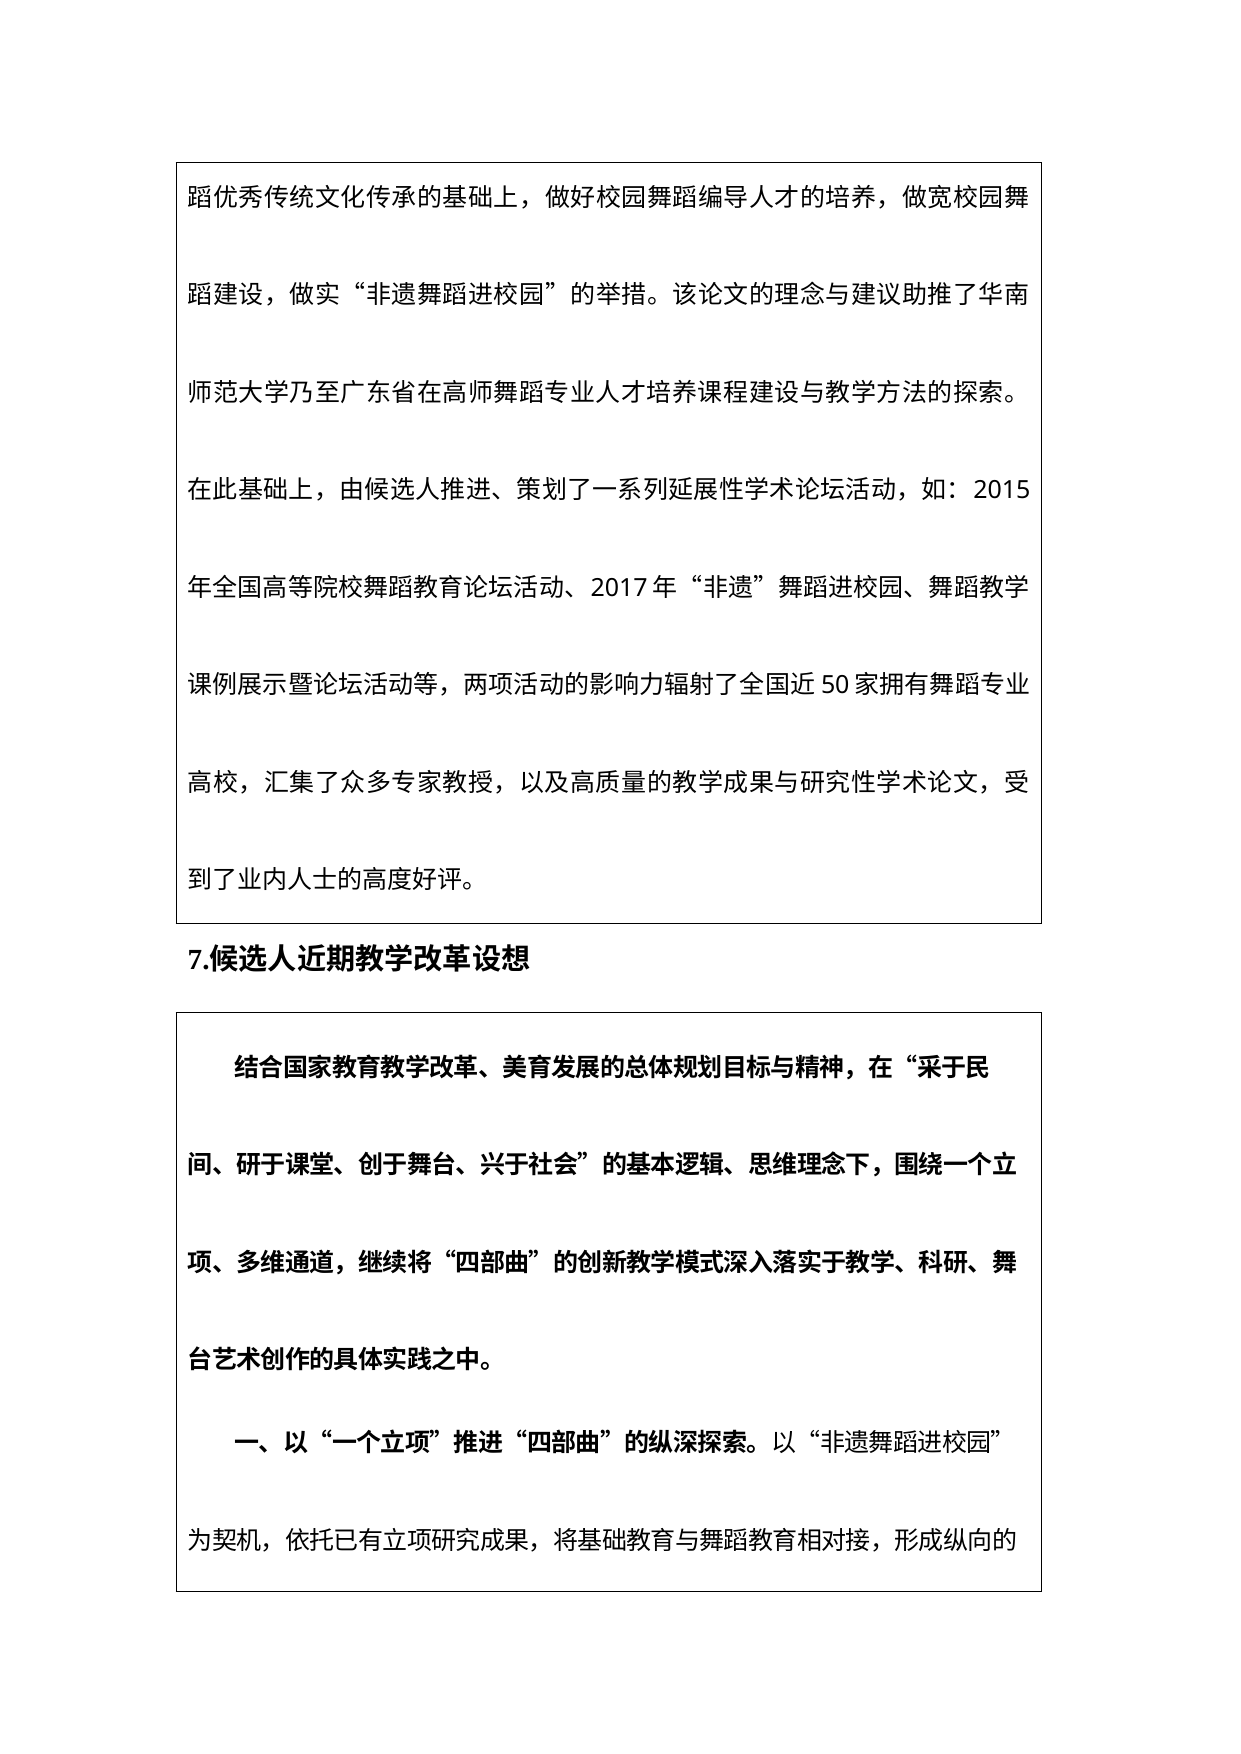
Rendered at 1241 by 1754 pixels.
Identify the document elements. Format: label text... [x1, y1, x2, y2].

text 7.候选人近期教学改革设想 [187, 924, 1053, 989]
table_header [177, 163, 1041, 923]
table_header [177, 1013, 1041, 1591]
